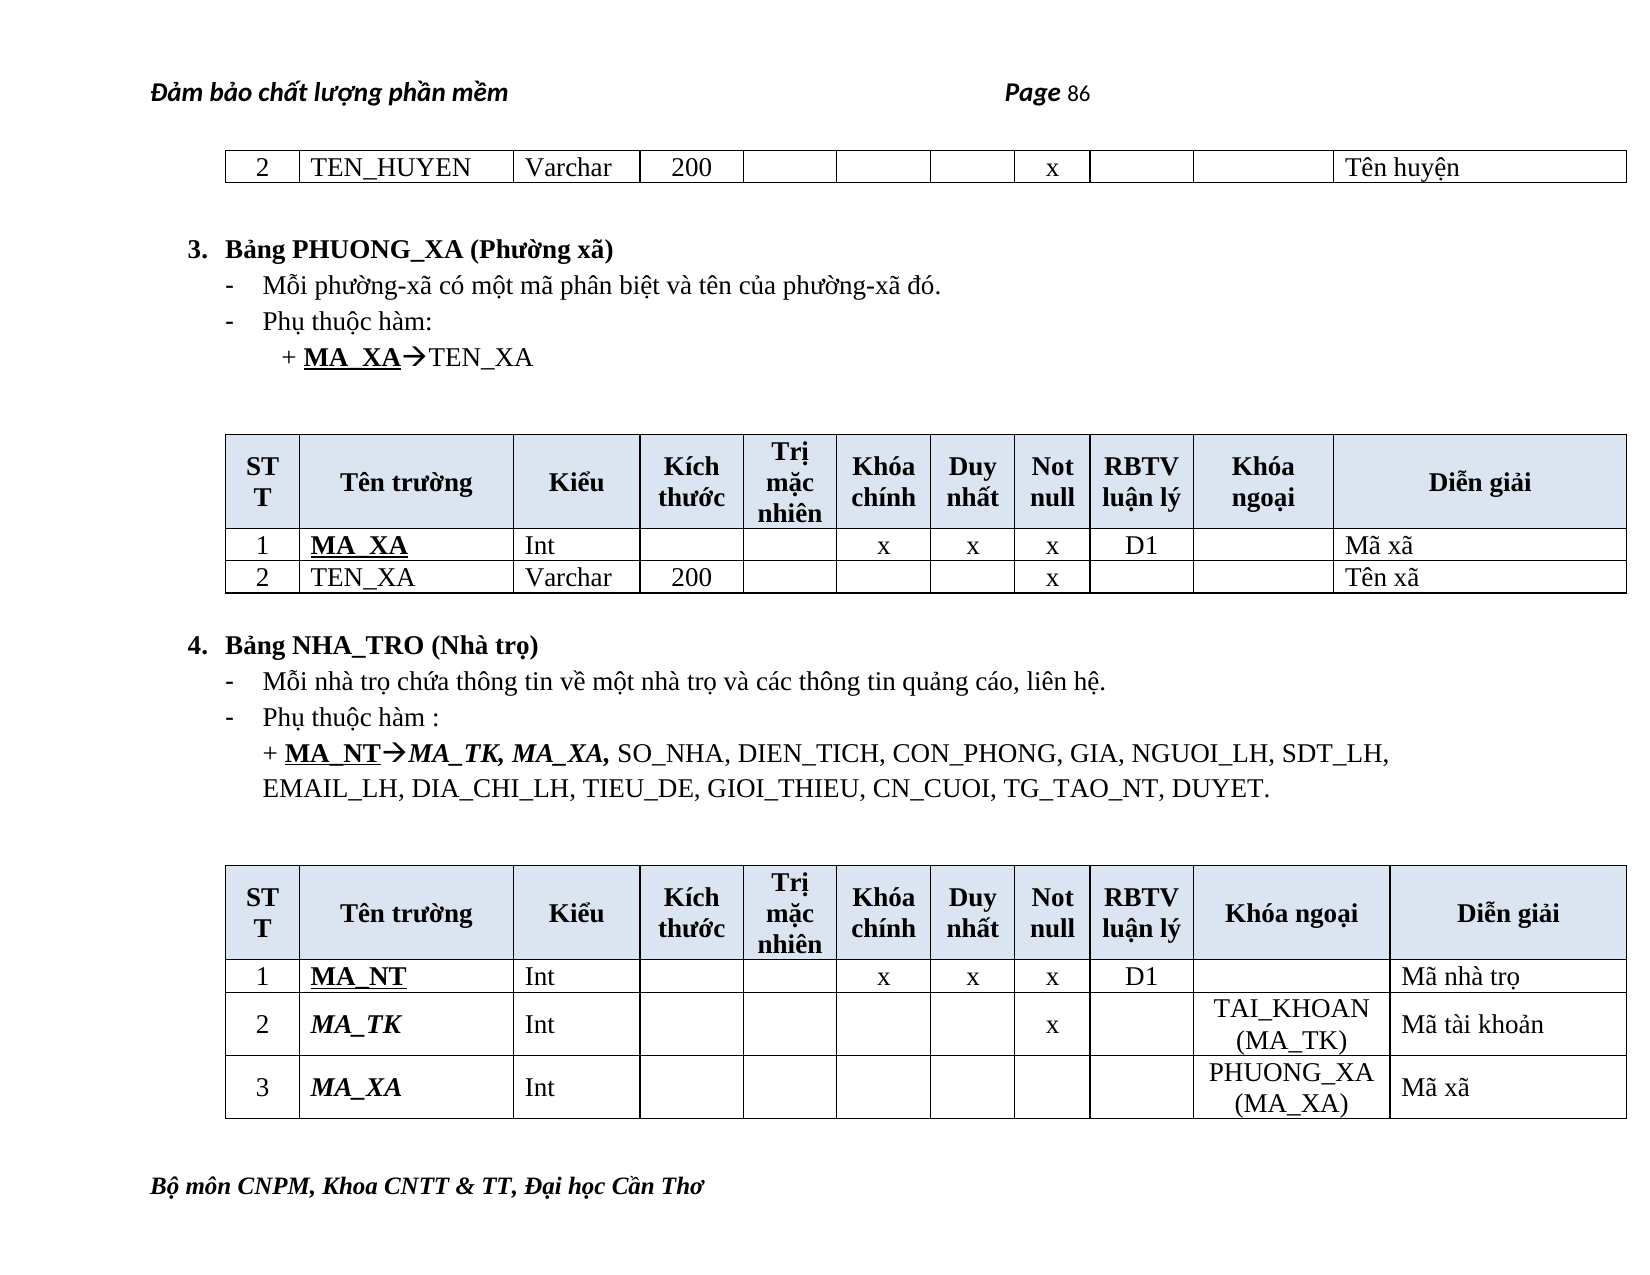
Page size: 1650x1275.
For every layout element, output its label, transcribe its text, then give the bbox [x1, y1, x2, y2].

table_header STT [226, 866, 299, 959]
table_cell MA_XA [300, 1056, 513, 1118]
table_cell [744, 960, 836, 992]
table_cell TEN_XA [300, 561, 513, 592]
table_cell [1194, 151, 1333, 182]
table_cell D1 [1091, 529, 1193, 560]
table_cell 3 [226, 1056, 299, 1118]
table_header Kiểu [514, 435, 639, 528]
table_cell Mã nhà trọ [1391, 960, 1626, 992]
table_header RBTV luận lý [1091, 866, 1193, 959]
table_cell Tên xã [1334, 561, 1626, 592]
table_cell D1 [1091, 960, 1193, 992]
table_cell MA_TK [300, 993, 513, 1055]
table_header Not null [1015, 435, 1089, 528]
table_cell x [1015, 993, 1089, 1055]
table_cell MA_XA [300, 529, 513, 560]
table_cell [1194, 561, 1333, 592]
table_cell [744, 1056, 836, 1118]
table_cell [1091, 151, 1193, 182]
table_cell [1194, 529, 1333, 560]
table_cell x [1015, 151, 1089, 182]
table_cell [1091, 993, 1193, 1055]
table_header Khóa chính [837, 435, 930, 528]
table_header Tên trường [300, 435, 513, 528]
table_cell [641, 529, 743, 560]
table_cell 2 [226, 561, 299, 592]
table_cell x [837, 960, 930, 992]
table_cell [744, 993, 836, 1055]
table_header Kiểu [514, 866, 639, 959]
table_cell 1 [226, 529, 299, 560]
table_cell [1015, 1056, 1089, 1118]
table_cell 1 [226, 960, 299, 992]
table_cell [1194, 960, 1389, 992]
table_cell TAI_KHOAN (MA_TK) [1194, 993, 1389, 1055]
table_cell [744, 529, 836, 560]
table_cell [744, 151, 836, 182]
table_cell Int [514, 993, 639, 1055]
table_cell Int [514, 960, 639, 992]
table_cell 2 [226, 151, 299, 182]
table_header STT [226, 435, 299, 528]
table_cell 200 [641, 561, 743, 592]
table_header Diễn giải [1334, 435, 1626, 528]
table_header Kích thước [641, 435, 743, 528]
table_header Diễn giải [1391, 866, 1626, 959]
table_cell PHUONG_XA (MA_XA) [1194, 1056, 1389, 1118]
table_cell x [1015, 960, 1089, 992]
list Mỗi nhà trọ chứa thông tin về một nhà trọ và các thông tin quảng cáo, liên hệ. [225, 665, 1500, 696]
list Phụ thuộc hàm : [225, 701, 1500, 732]
table_cell x [837, 529, 930, 560]
table_header Duy nhất [931, 435, 1014, 528]
table_header Khóa ngoại [1194, 866, 1389, 959]
table_cell Mã xã [1334, 529, 1626, 560]
table_cell Varchar [514, 561, 639, 592]
table_cell Mã xã [1391, 1056, 1626, 1118]
table_cell x [931, 529, 1014, 560]
table_cell Tên huyện [1334, 151, 1626, 182]
table_cell 2 [226, 993, 299, 1055]
table_header RBTV luận lý [1091, 435, 1193, 528]
table_cell x [1015, 529, 1089, 560]
table_cell [1091, 1056, 1193, 1118]
list Bảng PHUONG_XA (Phường xã) [187, 233, 1500, 264]
table_cell [837, 561, 930, 592]
table_cell x [931, 960, 1014, 992]
table_header Tên trường [300, 866, 513, 959]
table_cell [837, 993, 930, 1055]
table_cell Int [514, 529, 639, 560]
table_cell [837, 151, 930, 182]
table_header Kích thước [641, 866, 743, 959]
table_cell [931, 561, 1014, 592]
table_cell x [1015, 561, 1089, 592]
list Bảng NHA_TRO (Nhà trọ) [187, 629, 1500, 660]
table_cell [931, 993, 1014, 1055]
table_cell [931, 1056, 1014, 1118]
table_cell [1091, 561, 1193, 592]
table_header Duy nhất [931, 866, 1014, 959]
text + MA_NTMA_TK, MA_XA, SO_NHA, DIEN_TICH, CON_PHONG, GIA, NGUOI_LH, SDT_LH, EMAIL_LH, DIA_CHI_LH, TIEU_DE, GIOI_THIEU, CN_CUOI, TG_TAO_NT, DUYET. [262, 737, 1500, 804]
table_header Khóa ngoại [1194, 435, 1333, 528]
table_cell Varchar [514, 151, 639, 182]
table_cell [641, 993, 743, 1055]
table_header Trị mặc nhiên [744, 866, 836, 959]
table_cell [837, 1056, 930, 1118]
table_cell 200 [641, 151, 743, 182]
table_cell [641, 960, 743, 992]
table_cell [744, 561, 836, 592]
table_cell Int [514, 1056, 639, 1118]
table_cell [931, 151, 1014, 182]
table_cell [641, 1056, 743, 1118]
table_header Not null [1015, 866, 1089, 959]
table_cell MA_NT [300, 960, 513, 992]
table_header Trị mặc nhiên [744, 435, 836, 528]
list Mỗi phường-xã có một mã phân biệt và tên của phường-xã đó. [225, 269, 1500, 300]
table_header Khóa chính [837, 866, 930, 959]
text + MA_XATEN_XA [281, 341, 1500, 372]
table_cell Mã tài khoản [1391, 993, 1626, 1055]
table_cell TEN_HUYEN [300, 151, 513, 182]
list Phụ thuộc hàm: [225, 305, 1500, 336]
